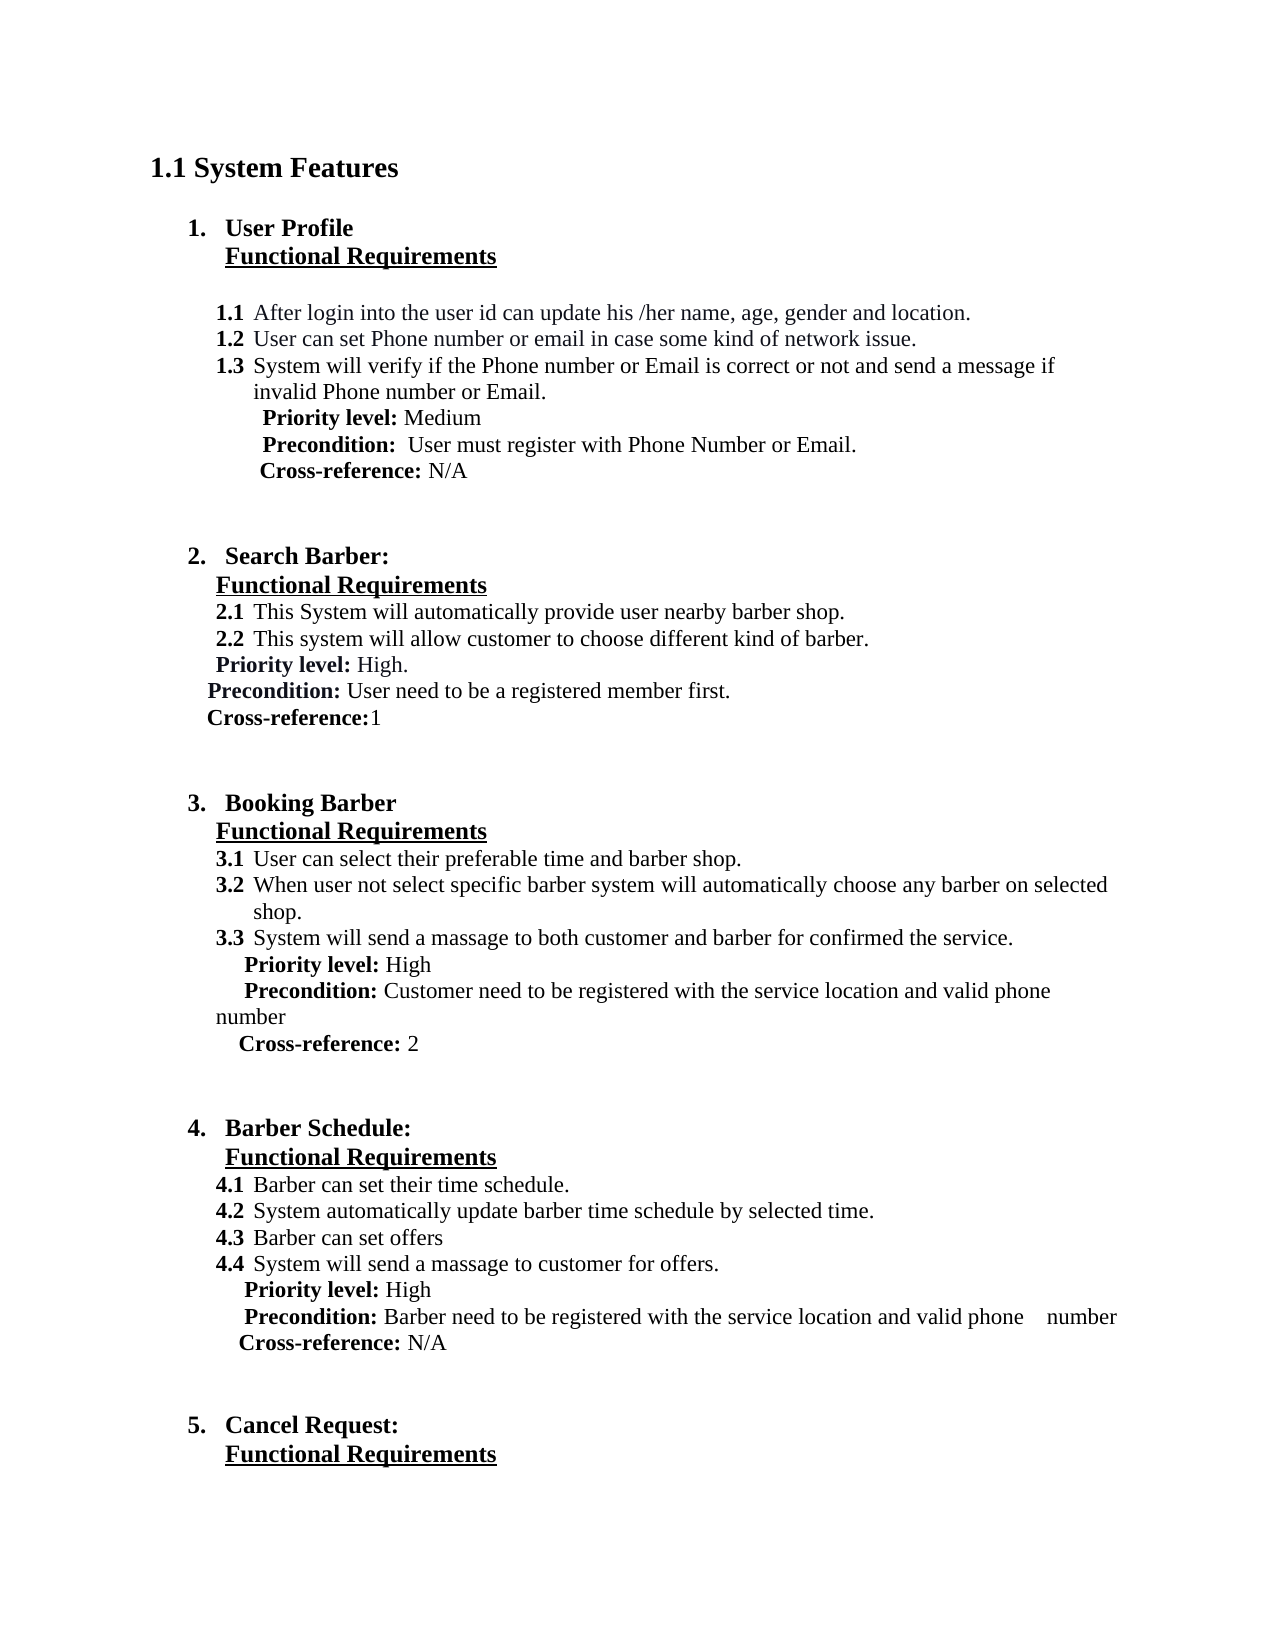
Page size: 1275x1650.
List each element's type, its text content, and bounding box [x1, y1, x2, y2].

list User Profile [187, 213, 1125, 241]
list This System will automatically provide user nearby barber shop. [216, 598, 1125, 625]
list Cross-reference: N/A [225, 457, 1125, 483]
list Cancel Request: [187, 1411, 1125, 1439]
list Cross-reference: N/A [216, 1329, 1125, 1356]
list Barber can set offers [216, 1224, 1125, 1250]
list System will send a massage to customer for offers. [216, 1250, 1125, 1276]
list Precondition: Barber need to be registered with the service location and valid phone number [216, 1303, 1125, 1329]
text Precondition: User need to be a registered member first. [150, 677, 1125, 704]
list User can set Phone number or email in case some kind of network issue. [216, 325, 1125, 352]
list Functional Requirements [225, 241, 1125, 270]
list Booking Barber [187, 788, 1125, 816]
list System will verify if the Phone number or Email is correct or not and send a message if invalid Phone number or Email. [216, 352, 1125, 404]
list Search Barber: [187, 541, 1125, 570]
text Precondition: User must register with Phone Number or Email. [262, 431, 1125, 457]
list Priority level: High [216, 1276, 1125, 1303]
list After login into the user id can update his /her name, age, gender and location. [216, 299, 1125, 325]
list Functional Requirements [216, 570, 1125, 598]
list This system will allow customer to choose different kind of barber. [216, 625, 1125, 651]
list User can select their preferable time and barber shop. [216, 845, 1125, 872]
text Priority level: Medium [262, 404, 1125, 431]
list Barber Schedule: [187, 1113, 1125, 1142]
list Priority level: High. [216, 651, 1125, 677]
list Functional Requirements [216, 816, 1125, 845]
list Precondition: Customer need to be registered with the service location and valid phone number [216, 977, 1125, 1030]
list Barber can set their time schedule. [216, 1171, 1125, 1197]
list Functional Requirements [225, 1439, 1125, 1468]
list System will send a massage to both customer and barber for confirmed the service. [216, 924, 1125, 951]
list Priority level: High [216, 951, 1125, 977]
list Cross-reference: 2 [216, 1030, 1125, 1056]
list System automatically update barber time schedule by selected time. [216, 1197, 1125, 1224]
subtitle 1.1 System Features [150, 150, 1125, 183]
list Functional Requirements [225, 1142, 1125, 1171]
text Cross-reference:1 [178, 704, 1125, 730]
list When user not select specific barber system will automatically choose any barber on selected shop. [216, 872, 1125, 924]
